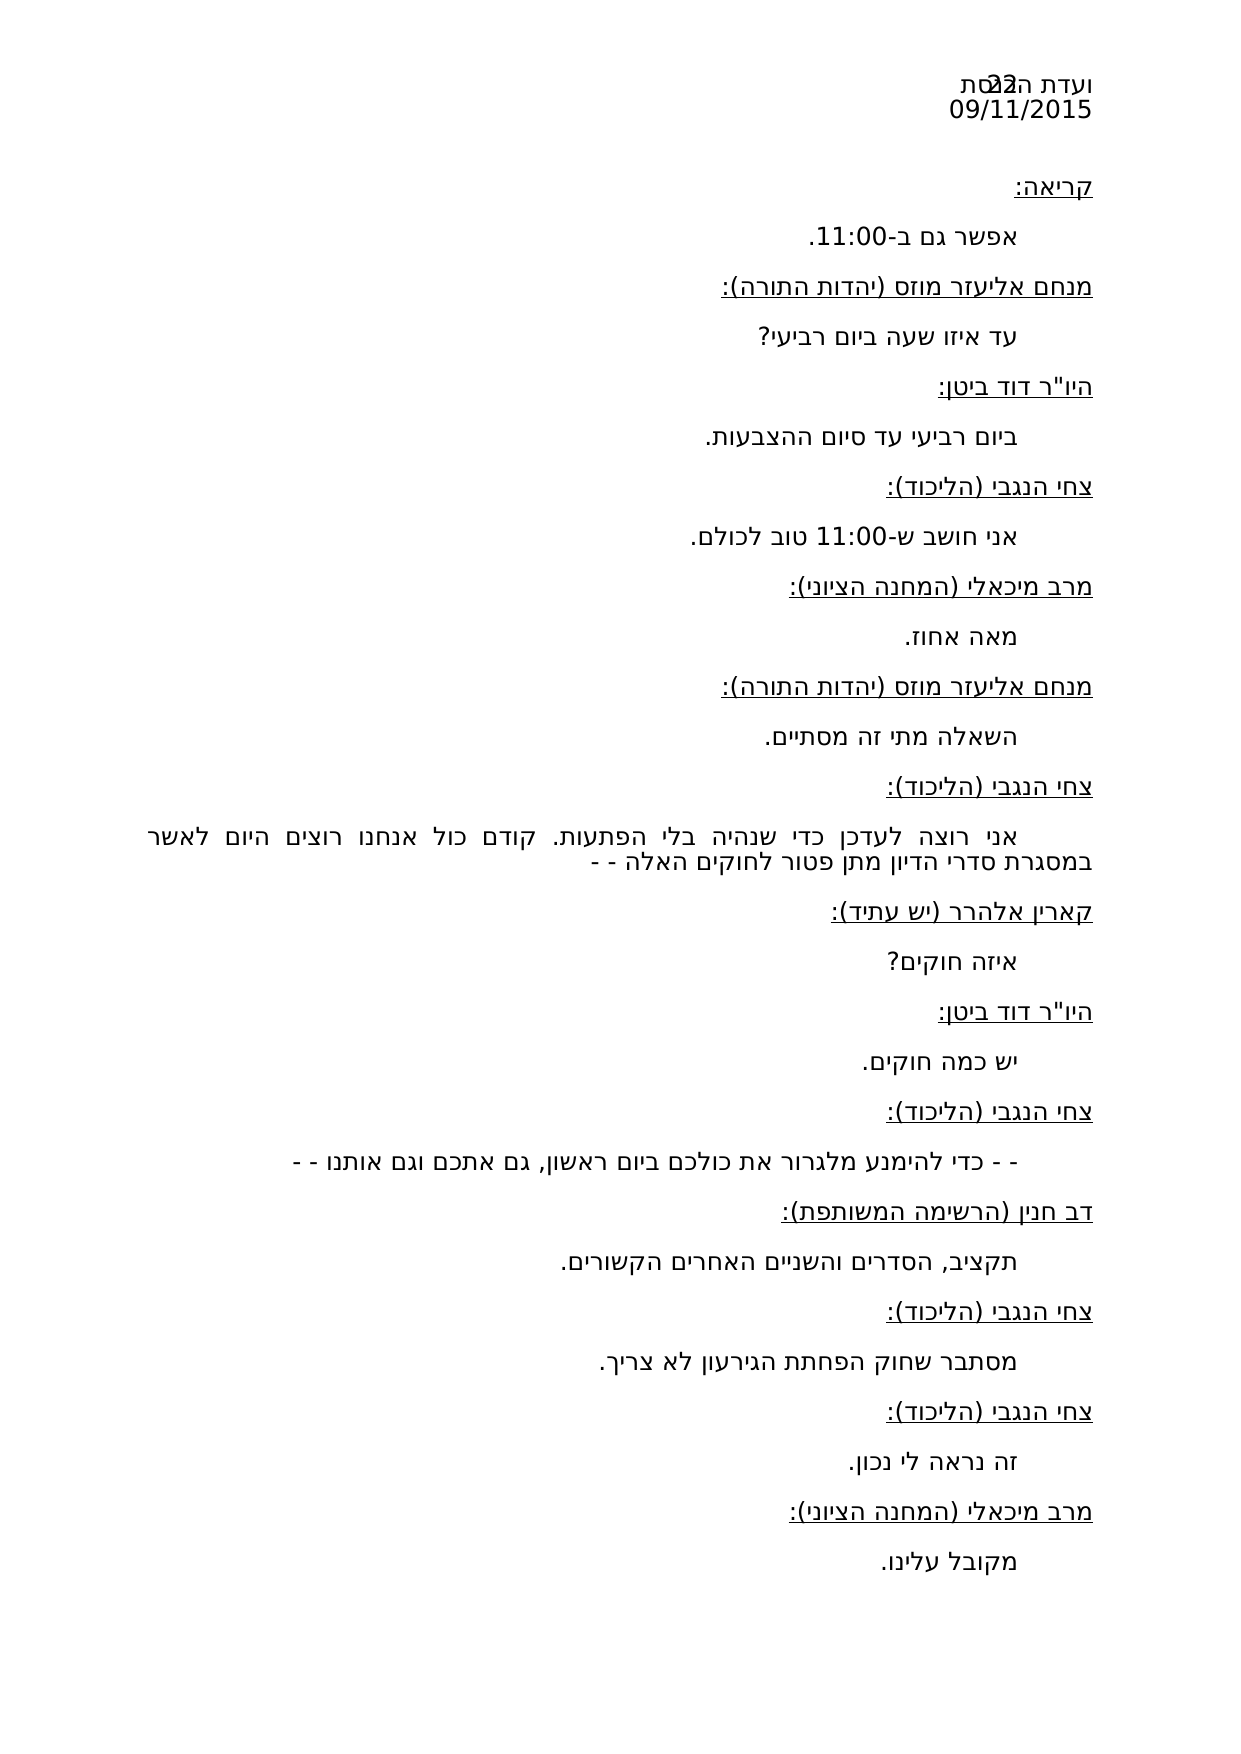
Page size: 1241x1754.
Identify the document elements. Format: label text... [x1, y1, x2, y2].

text צחי הנגבי (הליכוד): [147, 475, 1093, 500]
text מאה אחוז. [147, 625, 1093, 650]
text צחי הנגבי (הליכוד): [147, 775, 1093, 800]
text ביום רביעי עד סיום ההצבעות. [147, 425, 1093, 450]
text מסתבר שחוק הפחתת הגירעון לא צריך. [147, 1350, 1093, 1375]
text איזה חוקים? [147, 950, 1093, 975]
text קריאה: [147, 175, 1093, 200]
text צחי הנגבי (הליכוד): [147, 1400, 1093, 1425]
text היו"ר דוד ביטן: [147, 1000, 1093, 1025]
text קארין אלהרר (יש עתיד): [147, 900, 1093, 925]
text מנחם אליעזר מוזס (יהדות התורה): [147, 275, 1093, 300]
text צחי הנגבי (הליכוד): [147, 1100, 1093, 1125]
text מנחם אליעזר מוזס (יהדות התורה): [147, 675, 1093, 700]
text יש כמה חוקים. [147, 1050, 1093, 1075]
text מרב מיכאלי (המחנה הציוני): [147, 575, 1093, 600]
text עד איזו שעה ביום רביעי? [147, 325, 1093, 350]
text אפשר גם ב-11:00. [147, 225, 1093, 250]
text דב חנין (הרשימה המשותפת): [147, 1200, 1093, 1225]
text - - כדי להימנע מלגרור את כולכם ביום ראשון, גם אתכם וגם אותנו - - [147, 1150, 1093, 1175]
text אני חושב ש-11:00 טוב לכולם. [147, 525, 1093, 550]
text היו"ר דוד ביטן: [147, 375, 1093, 400]
text מקובל עלינו. [147, 1550, 1093, 1575]
text מרב מיכאלי (המחנה הציוני): [147, 1500, 1093, 1525]
text זה נראה לי נכון. [147, 1450, 1093, 1475]
text אני רוצה לעדכן כדי שנהיה בלי הפתעות. קודם כול אנחנו רוצים היום לאשר במסגרת סדרי הדיון מתן פטור לחוקים האלה - - [147, 825, 1093, 875]
text צחי הנגבי (הליכוד): [147, 1300, 1093, 1325]
text השאלה מתי זה מסתיים. [147, 725, 1093, 750]
text תקציב, הסדרים והשניים האחרים הקשורים. [147, 1250, 1093, 1275]
